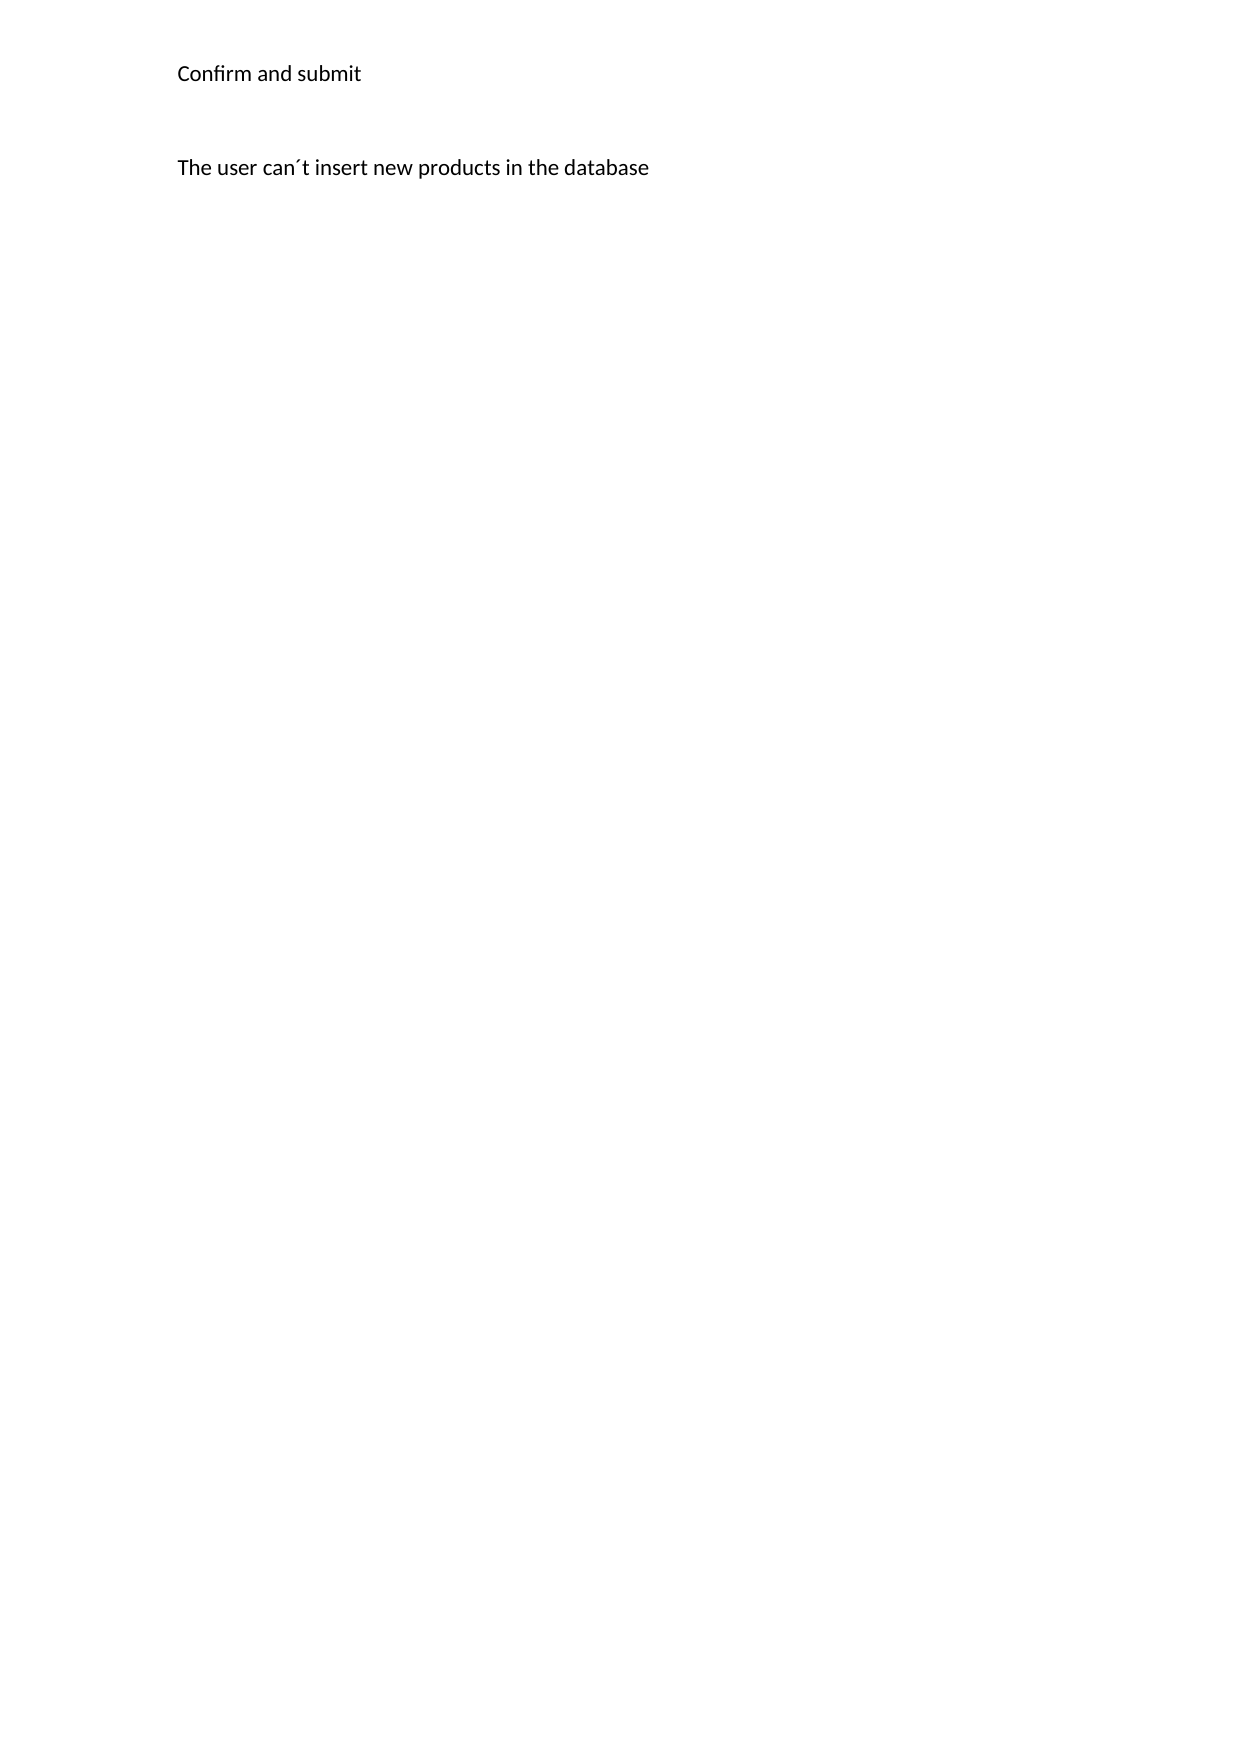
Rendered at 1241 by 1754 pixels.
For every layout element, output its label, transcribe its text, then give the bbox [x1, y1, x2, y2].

text The user can´t insert new products in the database [177, 153, 1063, 181]
text Confirm and submit [177, 59, 1063, 87]
